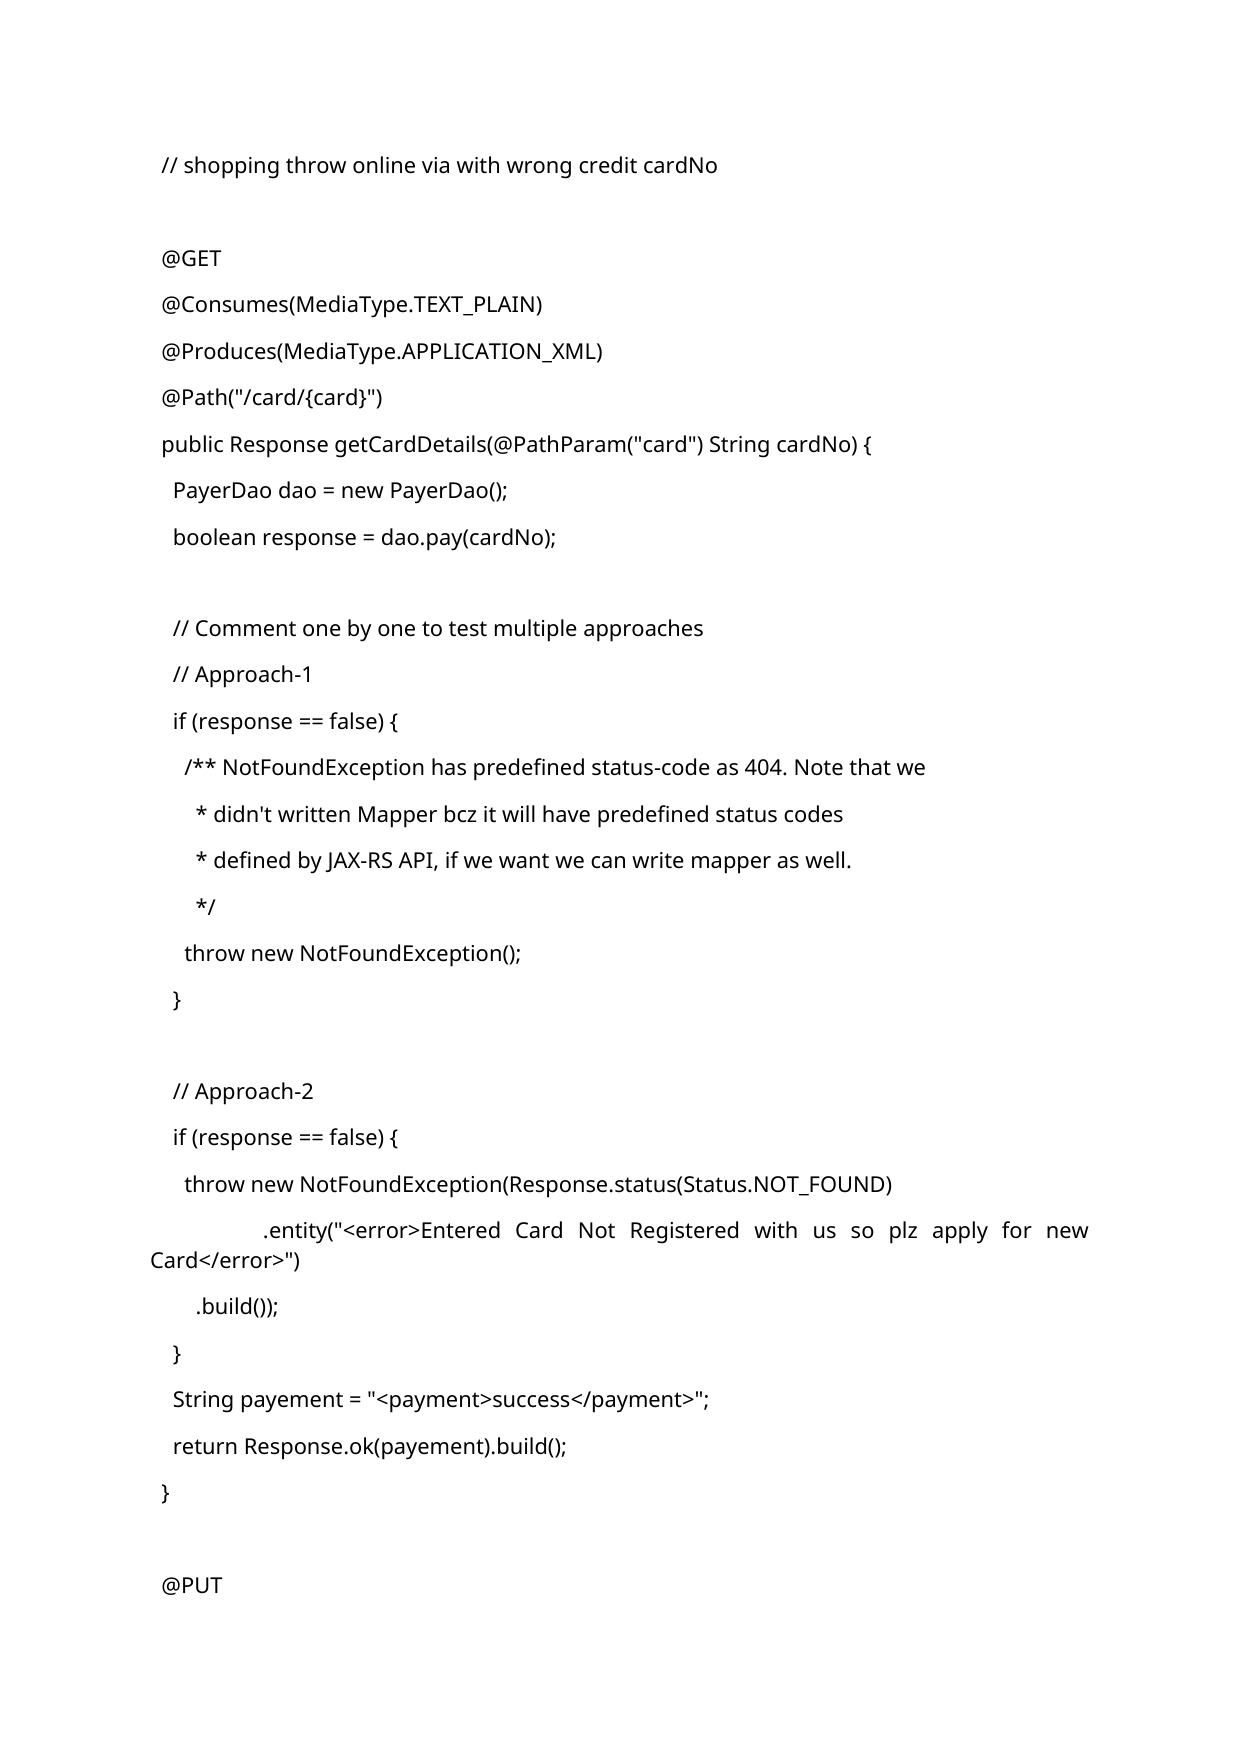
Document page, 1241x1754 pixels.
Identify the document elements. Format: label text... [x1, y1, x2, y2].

text @Consumes(MediaType.TEXT_PLAIN) [150, 289, 1090, 319]
text @Produces(MediaType.APPLICATION_XML) [150, 336, 1090, 366]
text } [150, 984, 1090, 1014]
text String payement = "<payment>success</payment>"; [150, 1384, 1090, 1414]
text * didn't written Mapper bcz it will have predefined status codes [150, 799, 1090, 828]
text @Path("/card/{card}") [150, 382, 1090, 412]
text public Response getCardDetails(@PathParam("card") String cardNo) { [150, 429, 1090, 458]
text .build()); [150, 1291, 1090, 1321]
text * defined by JAX-RS API, if we want we can write mapper as well. [150, 845, 1090, 875]
text return Response.ok(payement).build(); [150, 1431, 1090, 1460]
text // Comment one by one to test multiple approaches [150, 613, 1090, 643]
text // Approach-1 [150, 659, 1090, 689]
text if (response == false) { [150, 1122, 1090, 1152]
text boolean response = dao.pay(cardNo); [150, 522, 1090, 551]
text @PUT [150, 1570, 1090, 1600]
text // shopping throw online via with wrong credit cardNo [150, 150, 1090, 180]
text /** NotFoundException has predefined status-code as 404. Note that we [150, 752, 1090, 782]
text if (response == false) { [150, 706, 1090, 736]
text PayerDao dao = new PayerDao(); [150, 475, 1090, 505]
text } [150, 1477, 1090, 1507]
text // Approach-2 [150, 1076, 1090, 1105]
text throw new NotFoundException(); [150, 938, 1090, 968]
text } [150, 1338, 1090, 1367]
text .entity("<error>Entered Card Not Registered with us so plz apply for new Card</error>") [150, 1215, 1090, 1274]
text */ [150, 892, 1090, 921]
text throw new NotFoundException(Response.status(Status.NOT_FOUND) [150, 1168, 1090, 1198]
text @GET [150, 243, 1090, 273]
